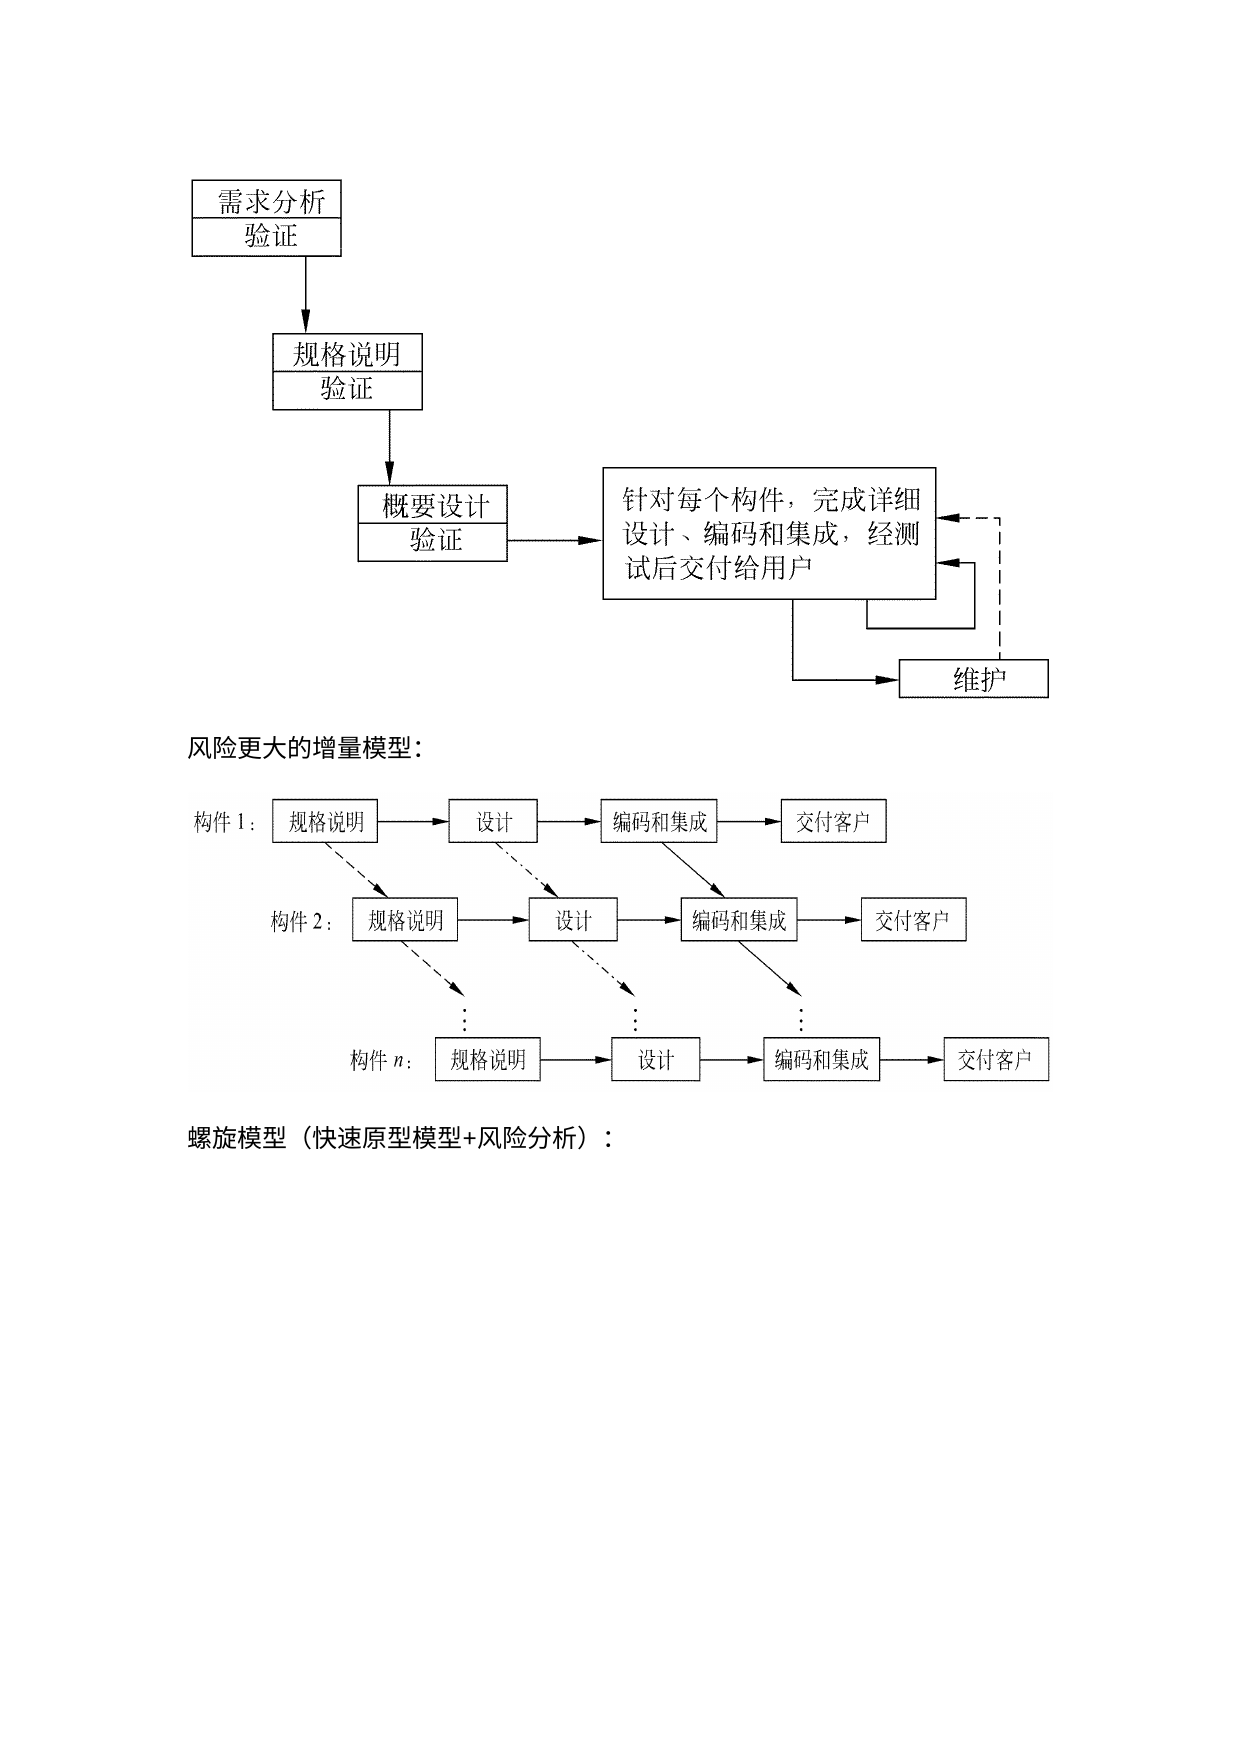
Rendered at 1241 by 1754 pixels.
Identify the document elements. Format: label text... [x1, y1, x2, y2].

text 螺旋模型（快速原型模型+风险分析）： [187, 1104, 1053, 1169]
picture [187, 173, 1053, 704]
text 风险更大的增量模型： [187, 714, 1053, 779]
picture [187, 792, 1053, 1092]
